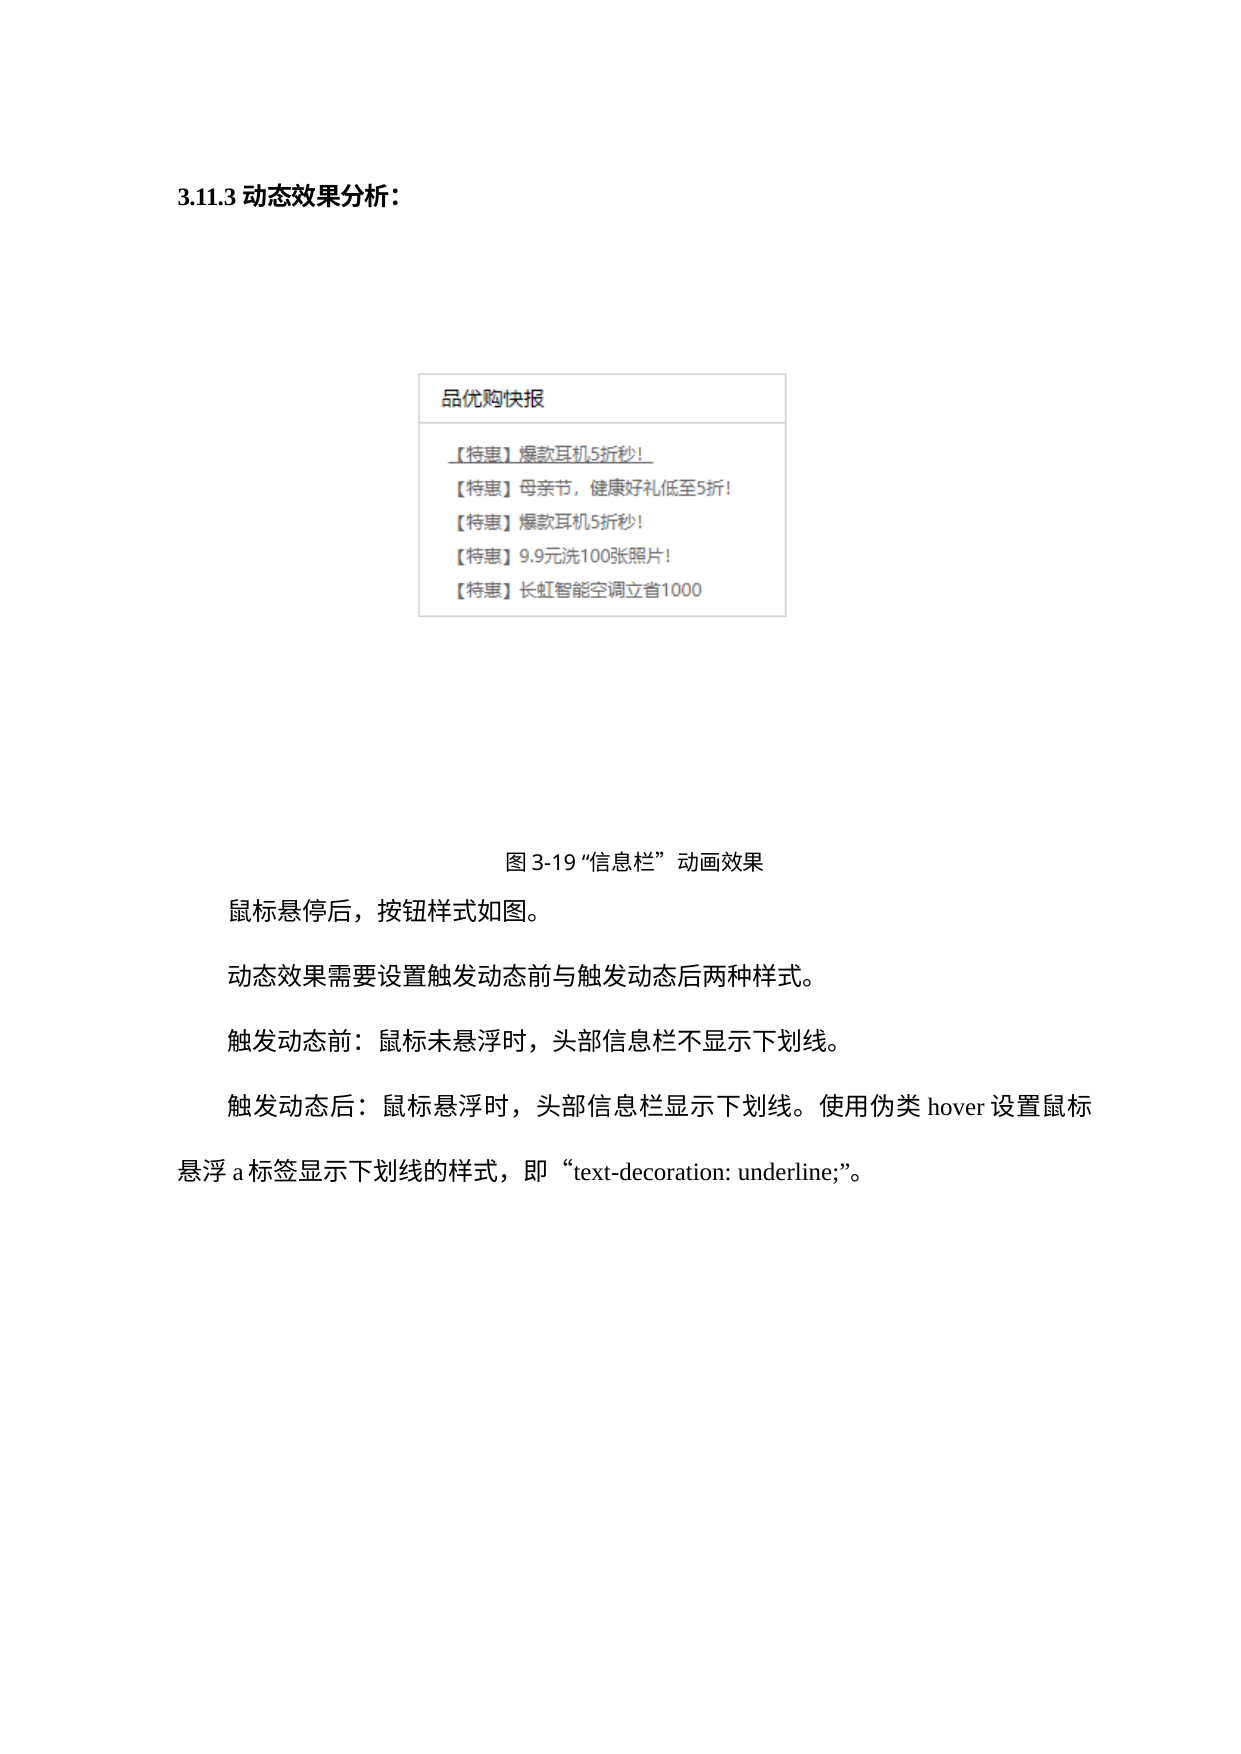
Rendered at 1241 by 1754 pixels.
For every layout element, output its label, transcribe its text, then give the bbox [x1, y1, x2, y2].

text 动态效果需要设置触发动态前与触发动态后两种样式。 [177, 942, 1092, 1007]
text 图3-19 “信息栏”动画效果 [177, 844, 1092, 877]
text 触发动态后：鼠标悬浮时，头部信息栏显示下划线。使用伪类hover设置鼠标悬浮a标签显示下划线的样式，即“text-decoration: underline;”。 [177, 1072, 1092, 1202]
subtitle 3.11.3 动态效果分析： [177, 162, 1092, 227]
text 触发动态前：鼠标未悬浮时，头部信息栏不显示下划线。 [177, 1007, 1092, 1072]
picture [177, 254, 1040, 821]
text 鼠标悬停后，按钮样式如图。 [177, 877, 1092, 942]
